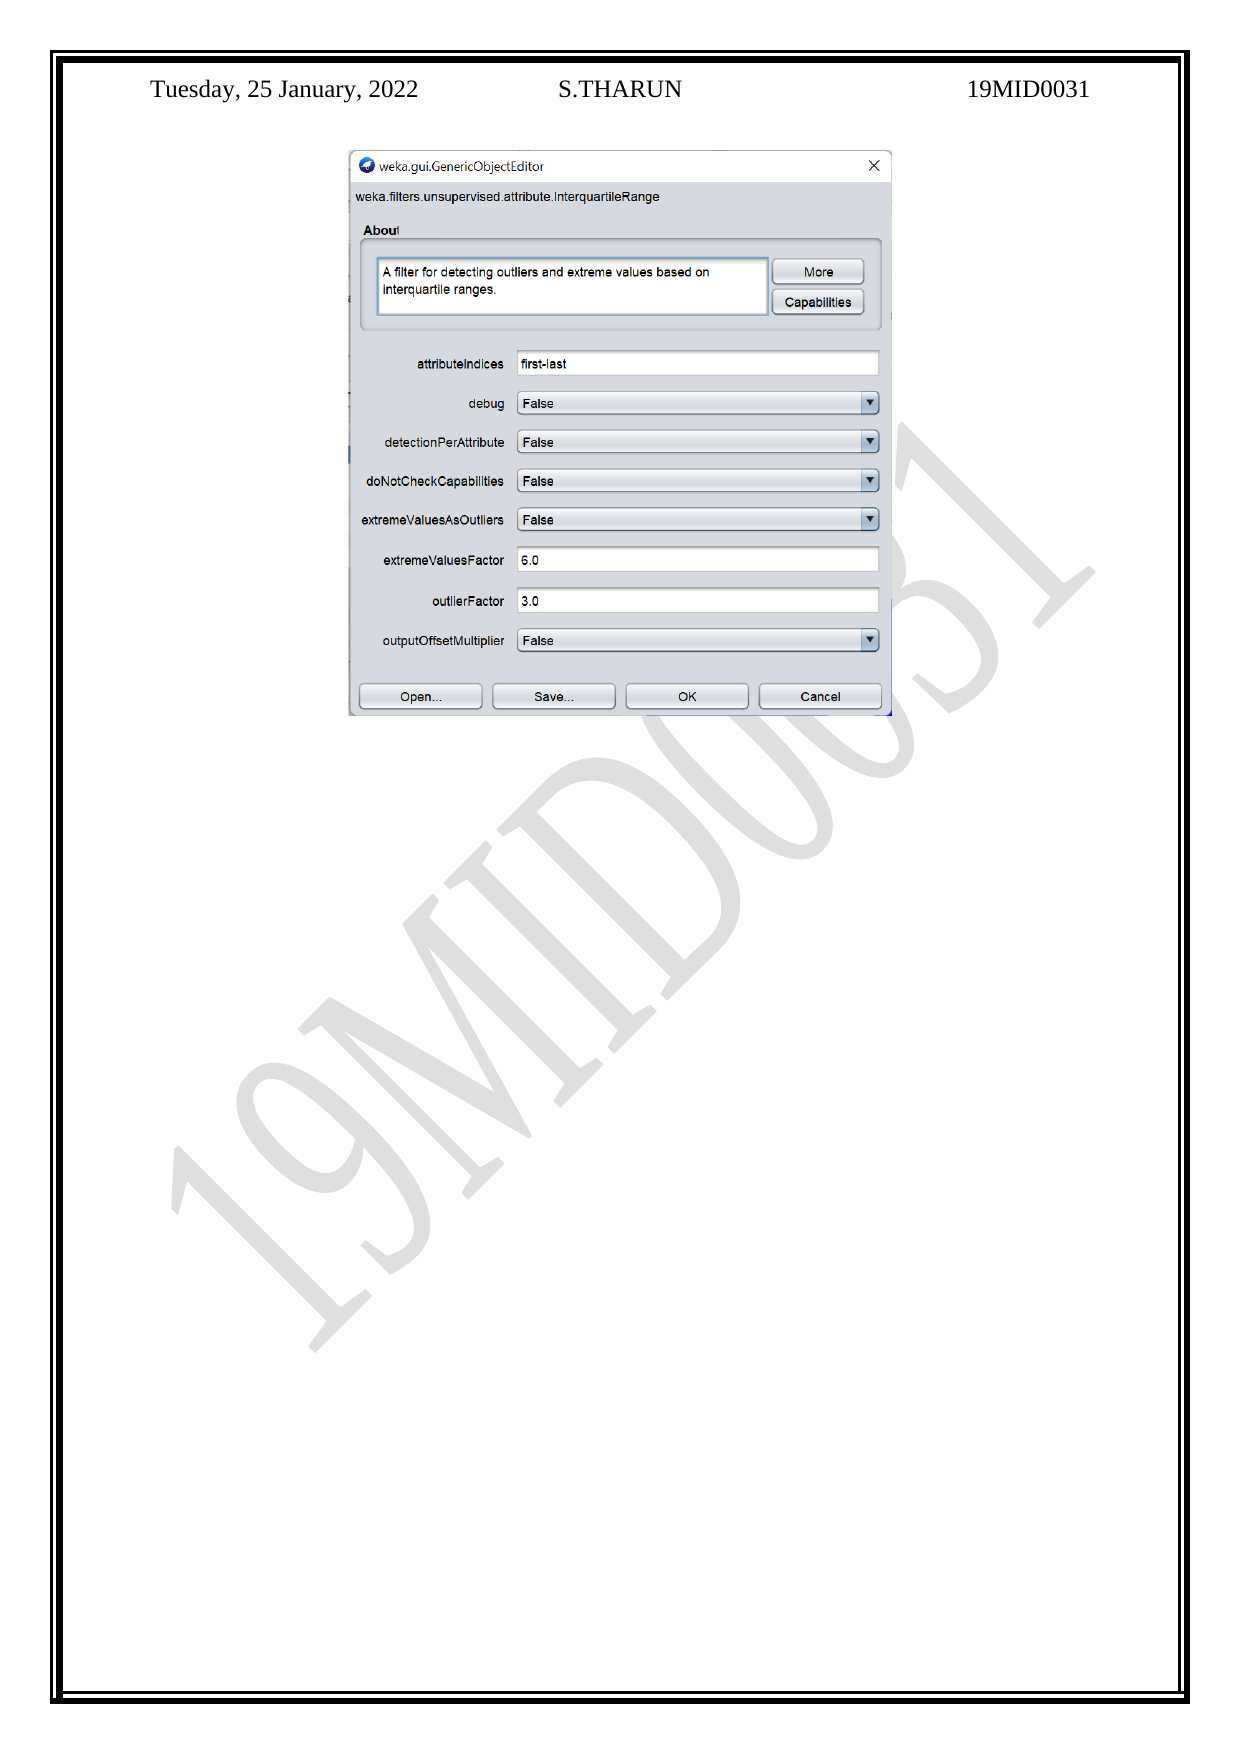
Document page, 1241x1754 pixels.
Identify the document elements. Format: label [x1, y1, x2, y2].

picture [348, 150, 892, 716]
